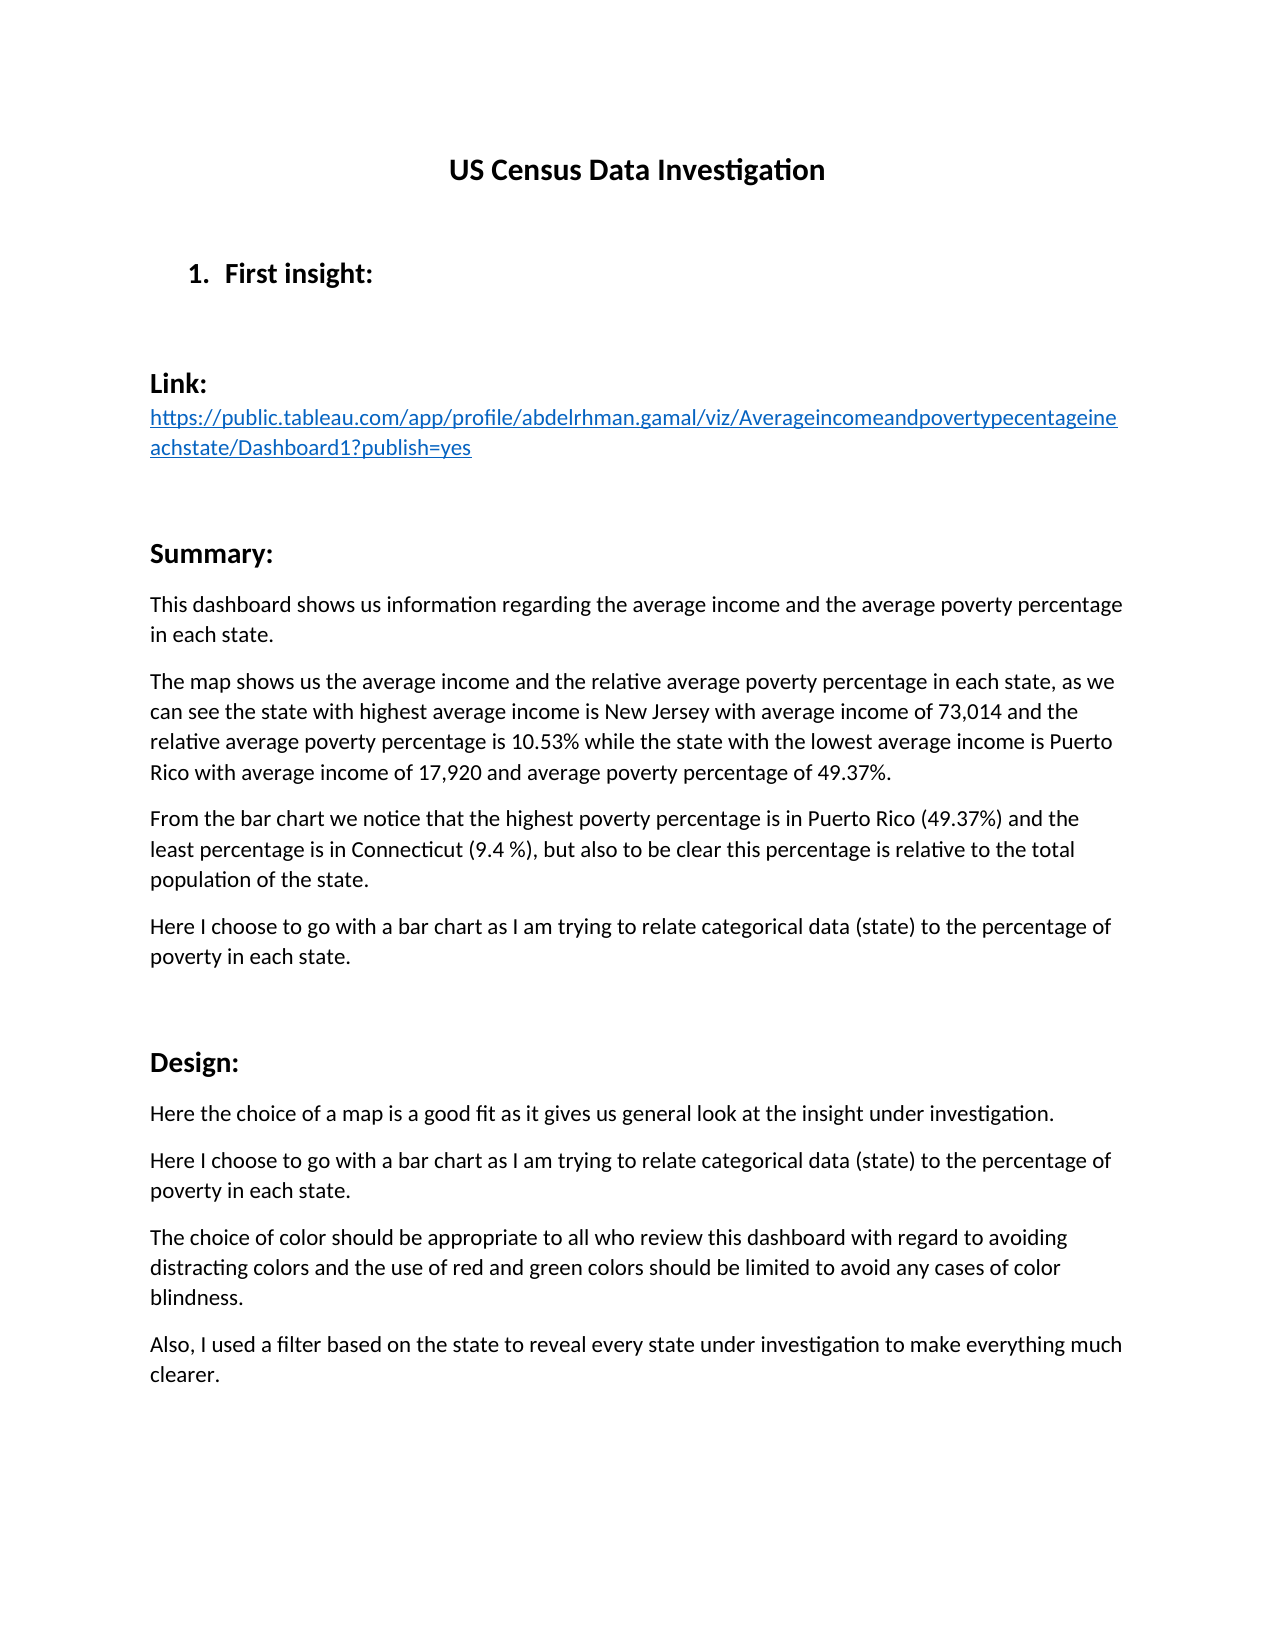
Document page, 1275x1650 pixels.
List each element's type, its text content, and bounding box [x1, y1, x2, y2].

text Link: https://public.tableau.com/app/profile/abdelrhman.gamal/viz/Averageincomeandpovertypecentageineachstate/Dashboard1?publish=yes [150, 365, 1125, 461]
text Also, I used a filter based on the state to reveal every state under investigation to make everything much clearer. [150, 1330, 1125, 1389]
text Here the choice of a map is a good fit as it gives us general look at the insight under investigation. [150, 1099, 1125, 1127]
text This dashboard shows us information regarding the average income and the average poverty percentage in each state. [150, 590, 1125, 648]
text Design: [150, 1044, 1125, 1080]
text Here I choose to go with a bar chart as I am trying to relate categorical data (state) to the percentage of poverty in each state. [150, 1146, 1125, 1204]
list First insight: [187, 255, 1125, 290]
text Summary: [150, 535, 1125, 571]
text US Census Data Investigation [150, 150, 1125, 188]
text From the bar chart we notice that the highest poverty percentage is in Puerto Rico (49.37%) and the least percentage is in Connecticut (9.4 %), but also to be clear this percentage is relative to the total population of the state. [150, 804, 1125, 893]
text The choice of color should be appropriate to all who review this dashboard with regard to avoiding distracting colors and the use of red and green colors should be limited to avoid any cases of color blindness. [150, 1223, 1125, 1312]
text Here I choose to go with a bar chart as I am trying to relate categorical data (state) to the percentage of poverty in each state. [150, 912, 1125, 970]
text The map shows us the average income and the relative average poverty percentage in each state, as we can see the state with highest average income is New Jersey with average income of 73,014 and the relative average poverty percentage is 10.53% while the state with the lowest average income is Puerto Rico with average income of 17,920 and average poverty percentage of 49.37%. [150, 667, 1125, 786]
